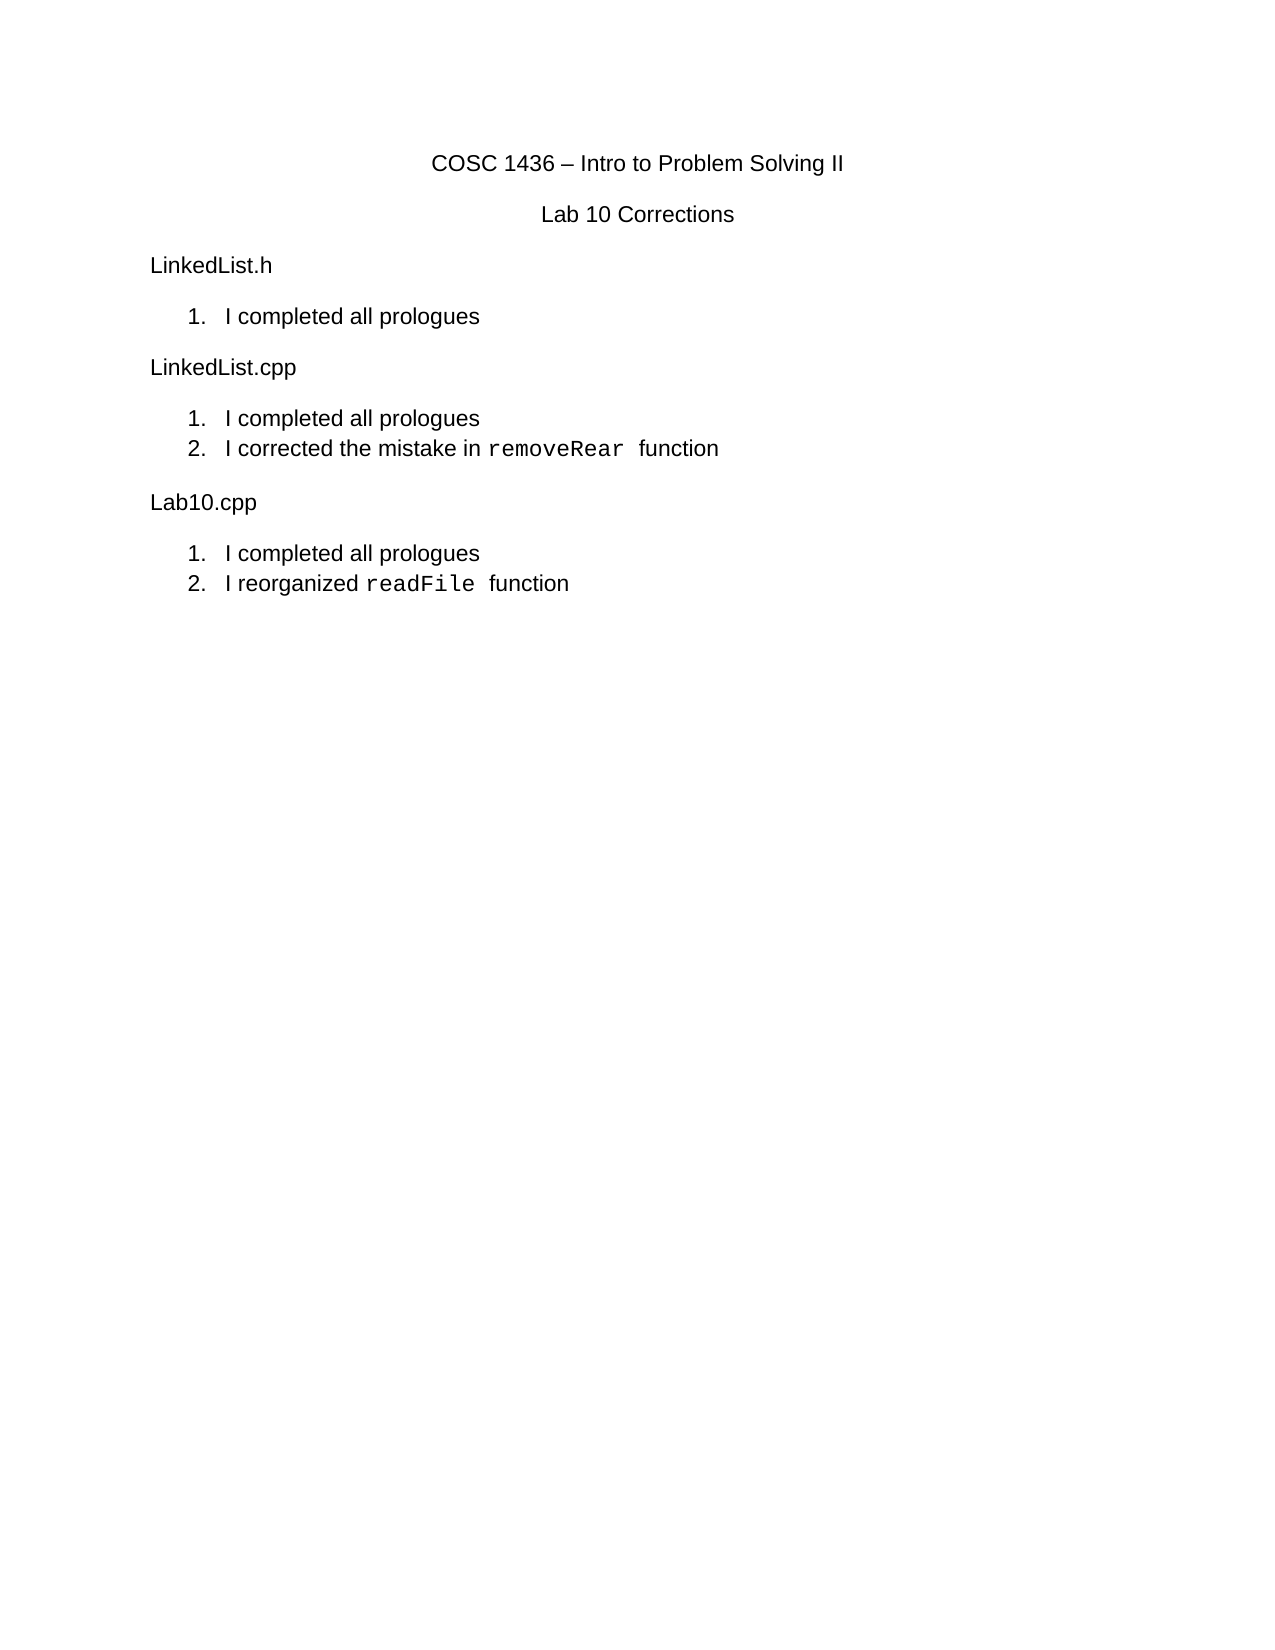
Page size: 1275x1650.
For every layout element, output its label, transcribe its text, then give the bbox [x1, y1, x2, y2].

text LinkedList.cpp [150, 354, 1125, 381]
list I completed all prologues [187, 540, 1125, 566]
list I corrected the mistake in removeRear function [187, 435, 1125, 464]
list I reorganized readFile function [187, 570, 1125, 598]
list I completed all prologues [187, 303, 1125, 329]
list I completed all prologues [187, 405, 1125, 432]
text LinkedList.h [150, 252, 1125, 278]
text COSC 1436 – Intro to Problem Solving II [150, 150, 1125, 176]
text Lab10.cpp [150, 489, 1125, 515]
text Lab 10 Corrections [150, 201, 1125, 227]
